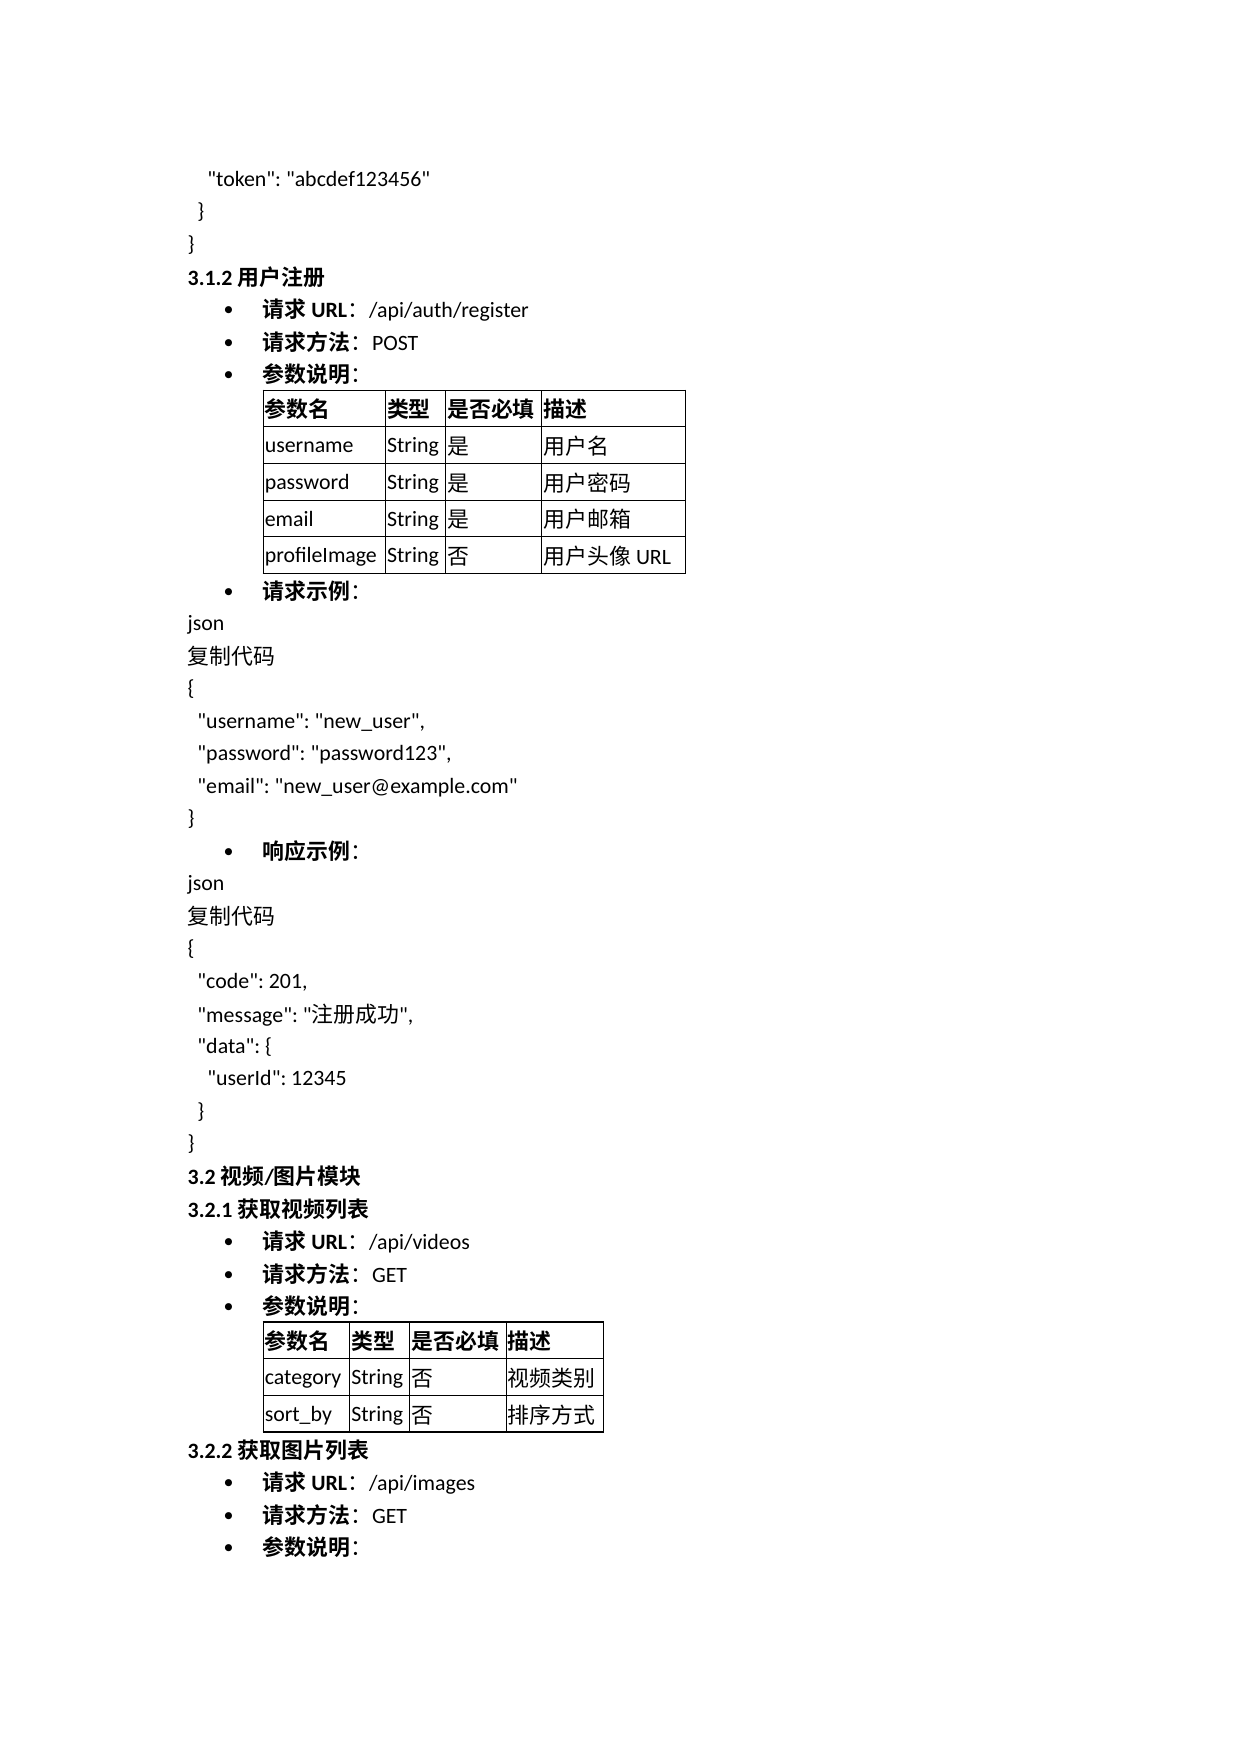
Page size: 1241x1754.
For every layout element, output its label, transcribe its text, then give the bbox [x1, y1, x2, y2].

text "token": "abcdef123456" [187, 162, 1053, 194]
table_cell String [386, 501, 445, 536]
list 请求 URL：/api/auth/register [225, 292, 1053, 324]
table_cell 否 [410, 1359, 506, 1395]
text 3.2.1 获取视频列表 [187, 1191, 1053, 1224]
table_cell 是 [446, 427, 541, 463]
text "message": "注册成功", [187, 996, 1053, 1029]
table_header 描述 [542, 391, 685, 426]
list 请求方法：GET [225, 1497, 1053, 1530]
table_cell 用户头像 URL [542, 537, 685, 573]
text 复制代码 [187, 899, 1053, 931]
text "password": "password123", [187, 736, 1053, 769]
text } [187, 801, 1053, 834]
text "username": "new_user", [187, 704, 1053, 736]
table_cell String [386, 464, 445, 499]
table_header 是否必填 [410, 1323, 506, 1358]
table_header 是否必填 [446, 391, 541, 426]
text } [187, 194, 1053, 227]
table_header 参数名 [264, 1323, 349, 1358]
table_cell 用户密码 [542, 464, 685, 499]
text json [187, 606, 1053, 639]
text { [187, 931, 1053, 964]
table_cell profileImage [264, 537, 385, 573]
list 请求 URL：/api/videos [225, 1224, 1053, 1256]
list 参数说明： [225, 1530, 1053, 1562]
table_cell String [386, 427, 445, 463]
table_header 类型 [350, 1323, 409, 1358]
text 3.2 视频/图片模块 [187, 1159, 1053, 1191]
table_cell 是 [446, 464, 541, 499]
text { [187, 671, 1053, 704]
table_header 类型 [386, 391, 445, 426]
list 响应示例： [225, 834, 1053, 866]
list 参数说明： [225, 357, 1053, 389]
table_cell 否 [410, 1396, 506, 1431]
table_cell sort_by [264, 1396, 349, 1431]
list 请求示例： [225, 574, 1053, 606]
table_cell 排序方式 [507, 1396, 603, 1431]
list 请求方法：GET [225, 1256, 1053, 1289]
table_cell email [264, 501, 385, 536]
list 请求方法：POST [225, 324, 1053, 357]
table_cell password [264, 464, 385, 499]
table_cell 视频类别 [507, 1359, 603, 1395]
table_cell String [350, 1359, 409, 1395]
table_header 参数名 [264, 391, 385, 426]
text "userId": 12345 [187, 1061, 1053, 1094]
text 3.2.2 获取图片列表 [187, 1432, 1053, 1465]
text "email": "new_user@example.com" [187, 769, 1053, 801]
table_cell 是 [446, 501, 541, 536]
table_header 描述 [507, 1323, 603, 1358]
text } [187, 1094, 1053, 1126]
list 参数说明： [225, 1289, 1053, 1321]
table_cell String [386, 537, 445, 573]
table_cell 否 [446, 537, 541, 573]
text json [187, 866, 1053, 899]
table_cell String [350, 1396, 409, 1431]
table_cell 用户名 [542, 427, 685, 463]
text 复制代码 [187, 639, 1053, 671]
table_cell username [264, 427, 385, 463]
list 请求 URL：/api/images [225, 1465, 1053, 1497]
text "code": 201, [187, 964, 1053, 996]
text } [187, 1126, 1053, 1159]
text } [187, 227, 1053, 259]
table_cell 用户邮箱 [542, 501, 685, 536]
text 3.1.2 用户注册 [187, 259, 1053, 292]
text "data": { [187, 1029, 1053, 1061]
table_cell category [264, 1359, 349, 1395]
